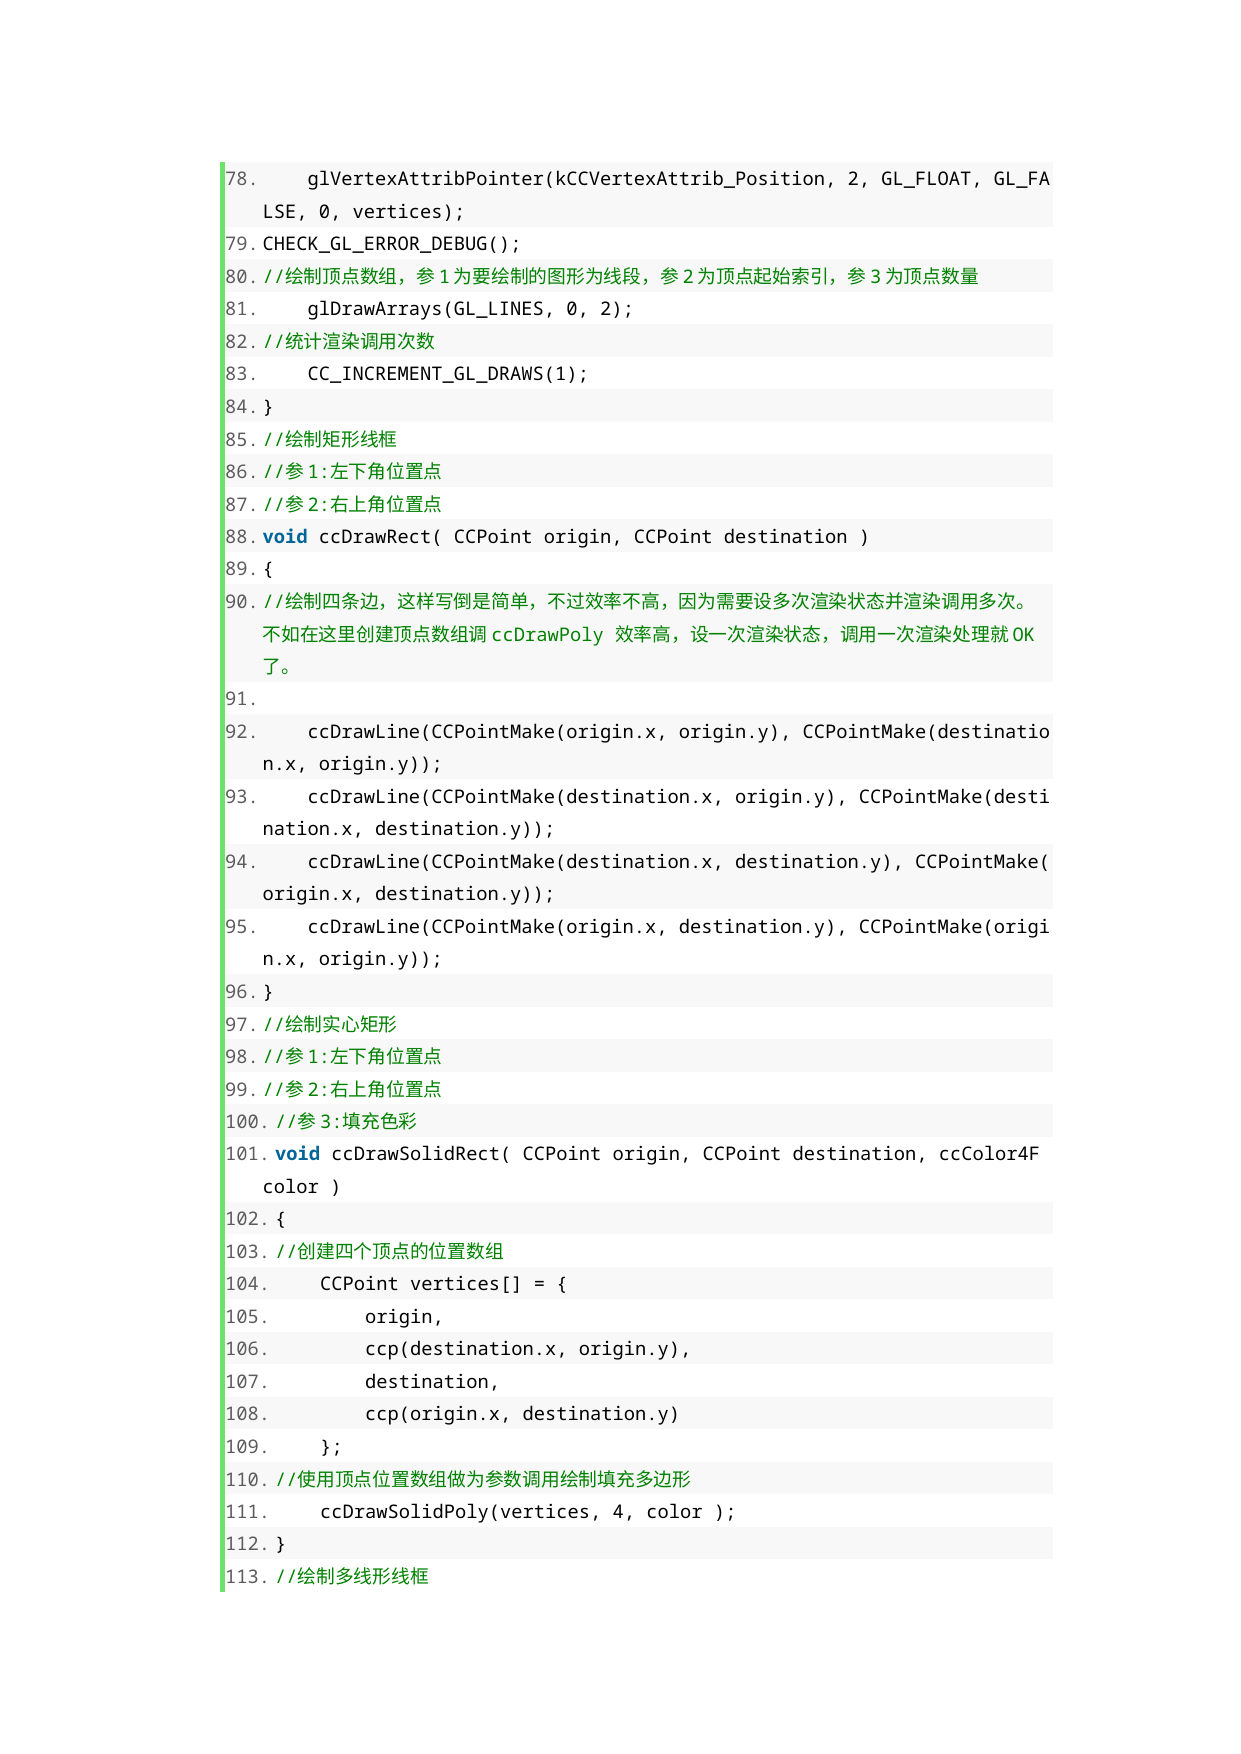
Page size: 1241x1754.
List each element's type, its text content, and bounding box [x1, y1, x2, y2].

list ccDrawLine(CCPointMake(destination.x, origin.y), CCPointMake(destination.x, destination.y)); [225, 779, 1053, 844]
list //参1:左下角位置点 [225, 1039, 1053, 1072]
list ccp(destination.x, origin.y), [225, 1332, 1053, 1364]
list ccDrawLine(CCPointMake(origin.x, origin.y), CCPointMake(destination.x, origin.y)); [225, 714, 1053, 779]
list ccDrawLine(CCPointMake(origin.x, destination.y), CCPointMake(origin.x, origin.y)); [225, 909, 1053, 974]
list //绘制四条边，这样写倒是简单，不过效率不高，因为需要设多次渲染状态并渲染调用多次。不如在这里创建顶点数组调ccDrawPoly 效率高，设一次渲染状态，调用一次渲染处理就OK了。 [225, 584, 1053, 682]
list CCPoint vertices[] = { [225, 1267, 1053, 1299]
list destination, [225, 1364, 1053, 1397]
list ccDrawLine(CCPointMake(destination.x, destination.y), CCPointMake(origin.x, destination.y)); [225, 844, 1053, 909]
list }; [225, 1429, 1053, 1462]
list //统计渲染调用次数 [225, 324, 1053, 357]
list //使用顶点位置数组做为参数调用绘制填充多边形 [225, 1462, 1053, 1494]
list //创建四个顶点的位置数组 [225, 1234, 1053, 1267]
list origin, [225, 1299, 1053, 1332]
list //参1:左下角位置点 [225, 454, 1053, 487]
list } [225, 1527, 1053, 1559]
list void ccDrawSolidRect( CCPoint origin, CCPoint destination, ccColor4F color ) [225, 1137, 1053, 1202]
list //绘制顶点数组，参1为要绘制的图形为线段，参2为顶点起始索引，参3为顶点数量 [225, 259, 1053, 292]
list void ccDrawRect( CCPoint origin, CCPoint destination ) [225, 519, 1053, 552]
list ccDrawSolidPoly(vertices, 4, color ); [225, 1494, 1053, 1527]
list { [225, 552, 1053, 584]
list //参2:右上角位置点 [225, 487, 1053, 519]
list CHECK_GL_ERROR_DEBUG(); [225, 227, 1053, 259]
list //绘制实心矩形 [225, 1007, 1053, 1039]
list CC_INCREMENT_GL_DRAWS(1); [225, 357, 1053, 389]
list } [225, 389, 1053, 422]
list //绘制多线形线框 [225, 1559, 1053, 1592]
list //绘制矩形线框 [225, 422, 1053, 454]
list ccp(origin.x, destination.y) [225, 1397, 1053, 1429]
list glDrawArrays(GL_LINES, 0, 2); [225, 292, 1053, 324]
list //参2:右上角位置点 [225, 1072, 1053, 1104]
list } [225, 974, 1053, 1007]
list //参3:填充色彩 [225, 1104, 1053, 1137]
list glVertexAttribPointer(kCCVertexAttrib_Position, 2, GL_FLOAT, GL_FALSE, 0, vertices); [225, 162, 1053, 227]
list { [225, 1202, 1053, 1234]
